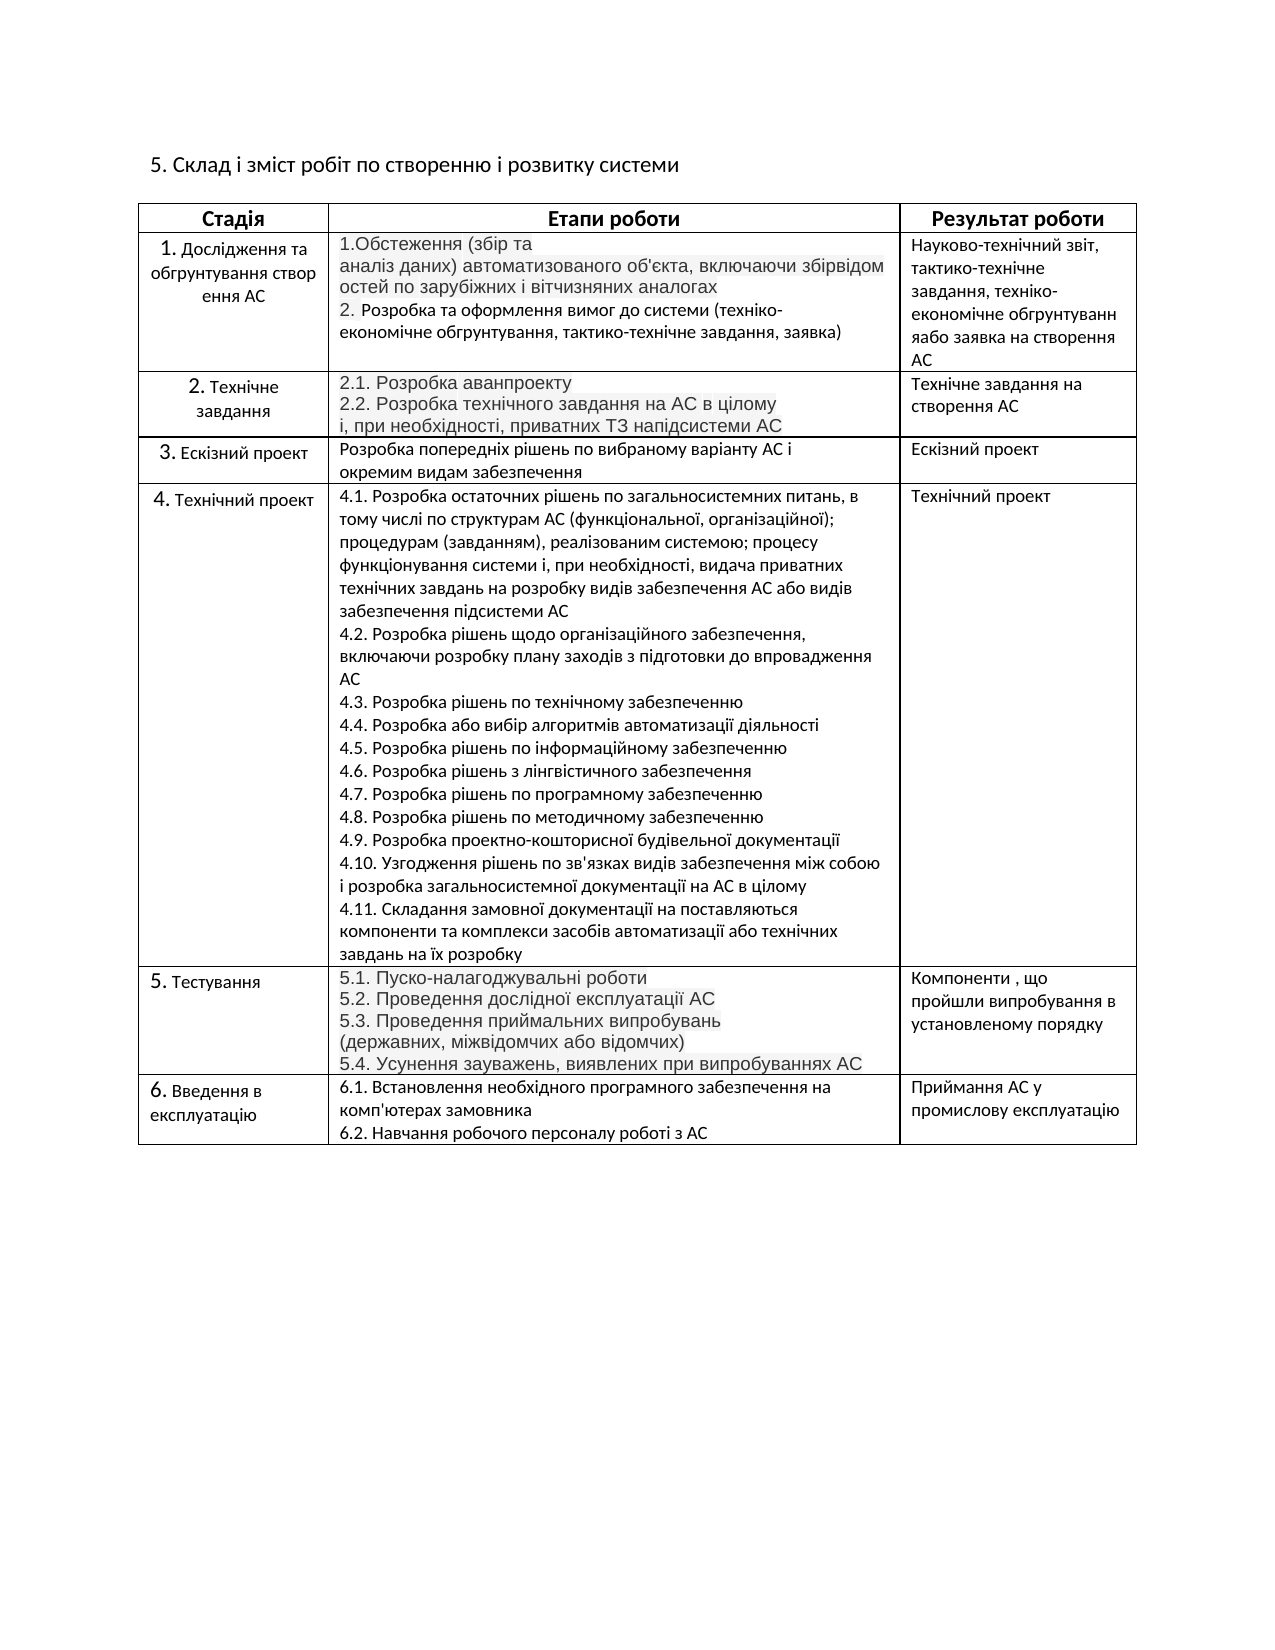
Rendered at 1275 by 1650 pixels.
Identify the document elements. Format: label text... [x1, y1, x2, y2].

table_cell 3. Ескізний проект [139, 438, 328, 483]
table_cell 1. Дослідження та обгрунтування створення АС [139, 233, 328, 371]
table_cell 2.1. Розробка аванпроекту 2.2. Розробка технічного завдання на АС в цілому і, при необхідності, приватних ТЗ напідсистеми АС [572, 372, 899, 436]
table_header Етапи роботи [329, 204, 899, 232]
table_cell Науково-технічний звіт, тактико-технічне завдання, техніко-економічне обгрунтуванняабо заявка на створення АС [901, 233, 1136, 371]
text 5. Склад і зміст робіт по створенню і розвитку системи [150, 150, 1125, 178]
table_cell 4. Технічний проект [139, 484, 328, 966]
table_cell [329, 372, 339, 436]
table_cell 5.1. Пуско-налагоджувальні роботи 5.2. Проведення дослідної експлуатації АС 5.3. Проведення приймальних випробувань (державних, міжвідомчих або відомчих) 5.4. Усунення зауважень, виявлених при випробуваннях АС [647, 967, 899, 1074]
table_cell Компоненти , що пройшли випробування в установленому порядку [901, 967, 1136, 1074]
table_cell 6. Введення в експлуатацію [139, 1075, 328, 1144]
table_header Стадія [139, 204, 328, 232]
table_cell 1.Обстеження (збір та аналіз даних) автоматизованого об'єкта, включаючи збірвідомостей по зарубіжних і вітчизняних аналогах 2. Розробка та оформлення вимог до системи (техніко-економічне обгрунтування, тактико-технічне завдання, заявка) [329, 233, 899, 371]
table_cell Технічний проект [901, 484, 1136, 966]
table_cell Приймання АС у промислову експлуатацію [901, 1075, 1136, 1144]
table_cell 5. Тестування [139, 967, 328, 1074]
table_cell 6.1. Встановлення необхідного програмного забезпечення на комп'ютерах замовника 6.2. Навчання робочого персоналу роботі з АС [329, 1075, 899, 1144]
table_cell Розробка попередніх рішень по вибраному варіанту АС і окремим видам забезпечення [329, 438, 899, 483]
table_cell 2. Технічне завдання [139, 372, 328, 436]
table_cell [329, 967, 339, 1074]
table_header Результат роботи [901, 204, 1136, 232]
table_cell Ескізний проект [901, 438, 1136, 483]
table_cell Технічне завдання на створення АС [901, 372, 1136, 436]
table_cell 4.1. Розробка остаточних рішень по загальносистемних питань, в тому числі по структурам АС (функціональної, організаційної); процедурам (завданням), реалізованим системою; процесу функціонування системи і, при необхідності, видача приватних технічних завдань на розробку видів забезпечення АС або видів забезпечення підсистеми АС 4.2. Розробка рішень щодо організаційного забезпечення, включаючи розробку плану заходів з підготовки до впровадження АС 4.3. Розробка рішень по технічному забезпеченню 4.4. Розробка або вибір алгоритмів автоматизації діяльності 4.5. Розробка рішень по інформаційному забезпеченню 4.6. Розробка рішень з лінгвістичного забезпечення 4.7. Розробка рішень по програмному забезпеченню 4.8. Розробка рішень по методичному забезпеченню 4.9. Розробка проектно-кошторисної будівельної документації 4.10. Узгодження рішень по зв'язках видів забезпечення між собою і розробка загальносистемної документації на АС в цілому 4.11. Складання замовної документації на поставляються компоненти та комплекси засобів автоматизації або технічних завдань на їх розробку [329, 484, 899, 966]
